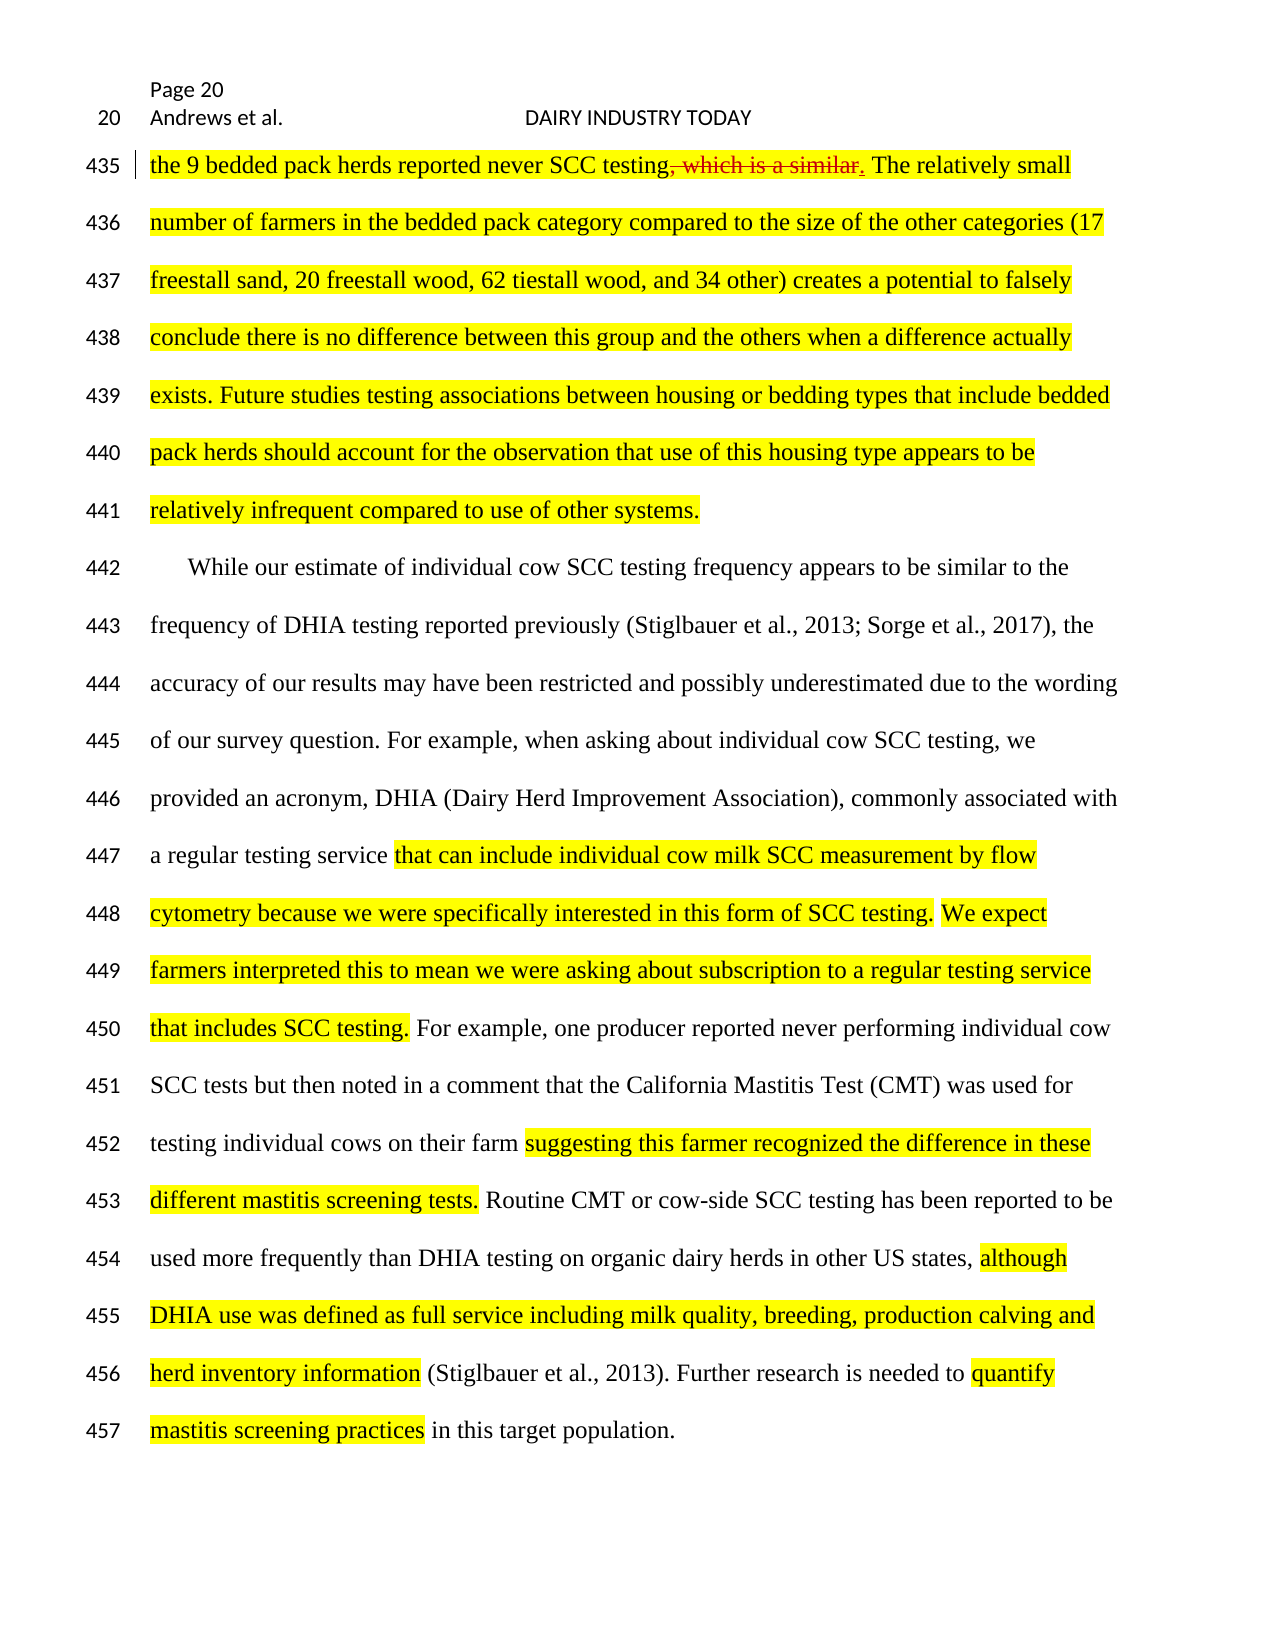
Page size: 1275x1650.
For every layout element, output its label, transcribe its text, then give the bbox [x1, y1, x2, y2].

text While our estimate of individual cow SCC testing frequency appears to be similar to the frequency of DHIA testing reported previously (Stiglbauer et al., 2013; Sorge et al., 2017), the accuracy of our results may have been restricted and possibly underestimated due to the wording of our survey question. For example, when asking about individual cow SCC testing, we provided an acronym, DHIA (Dairy Herd Improvement Association), commonly associated with a regular testing service that can include individual cow milk SCC measurement by flow cytometry because we were specifically interested in this form of SCC testing. We expect farmers interpreted this to mean we were asking about subscription to a regular testing service that includes SCC testing. For example, one producer reported never performing individual cow SCC tests but then noted in a comment that the California Mastitis Test (CMT) was used for testing individual cows on their farm suggesting this farmer recognized the difference in these different mastitis screening tests. Routine CMT or cow-side SCC testing has been reported to be used more frequently than DHIA testing on organic dairy herds in other US states, although DHIA use was defined as full service including milk quality, breeding, production calving and herd inventory information (Stiglbauer et al., 2013). Further research is needed to quantify mastitis screening practices in this target population. [150, 552, 1125, 1444]
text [150, 150, 1125, 524]
